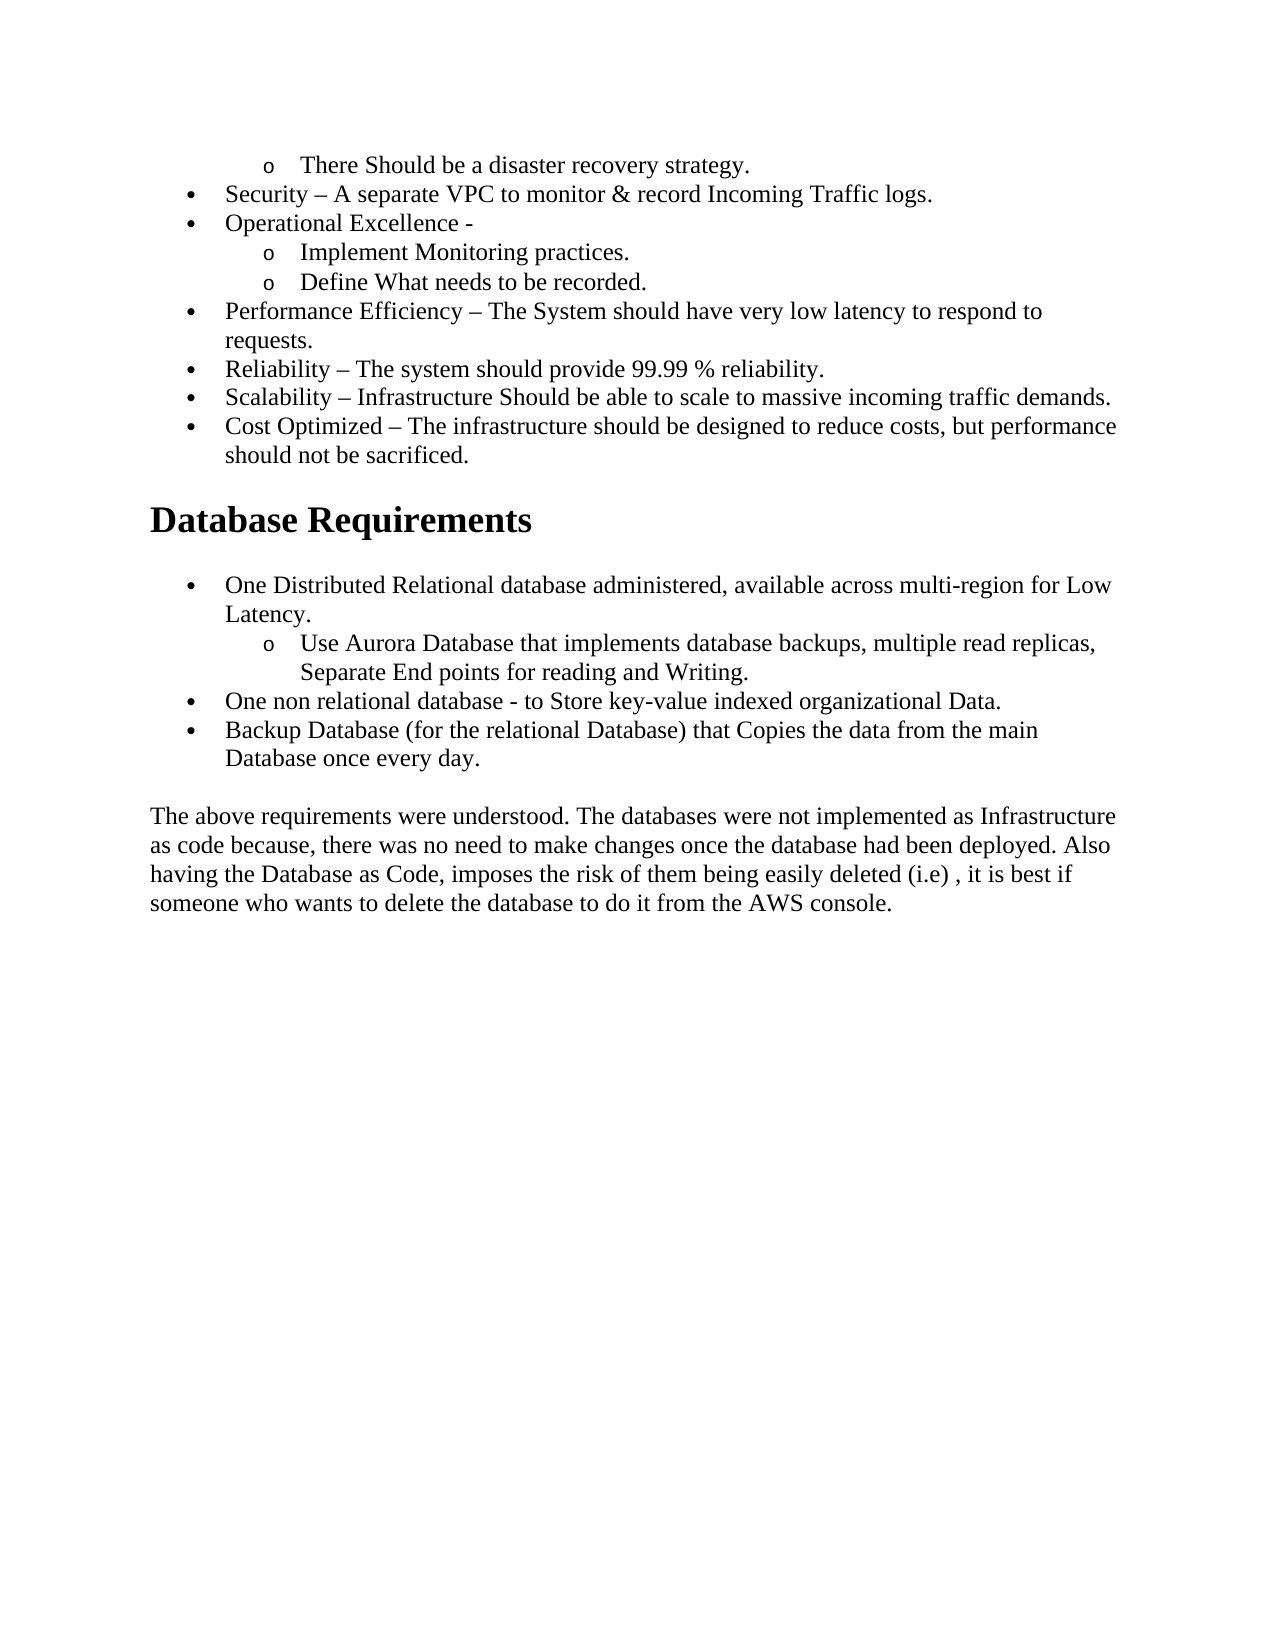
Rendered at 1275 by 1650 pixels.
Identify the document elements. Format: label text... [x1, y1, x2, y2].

list Use Aurora Database that implements database backups, multiple read replicas, Separate End points for reading and Writing. [262, 628, 1125, 686]
list There Should be a disaster recovery strategy. [262, 150, 1125, 179]
list Cost Optimized – The infrastructure should be designed to reduce costs, but performance should not be sacrificed. [187, 411, 1125, 469]
list One Distributed Relational database administered, available across multi-region for Low Latency. [187, 570, 1125, 628]
list Backup Database (for the relational Database) that Copies the data from the main Database once every day. [187, 715, 1125, 772]
list Reliability – The system should provide 99.99 % reliability. [187, 354, 1125, 382]
list Performance Efficiency – The System should have very low latency to respond to requests. [187, 296, 1125, 354]
list One non relational database - to Store key-value indexed organizational Data. [187, 686, 1125, 715]
list Define What needs to be recorded. [262, 267, 1125, 296]
list Security – A separate VPC to monitor & record Incoming Traffic logs. [187, 179, 1125, 208]
text Database Requirements [150, 498, 1125, 541]
list Scalability – Infrastructure Should be able to scale to massive incoming traffic demands. [187, 382, 1125, 411]
text The above requirements were understood. The databases were not implemented as Infrastructure as code because, there was no need to make changes once the database had been deployed. Also having the Database as Code, imposes the risk of them being easily deleted (i.e) , it is best if someone who wants to delete the database to do it from the AWS console. [150, 801, 1125, 916]
list Implement Monitoring practices. [262, 237, 1125, 267]
list Operational Excellence - [187, 208, 1125, 237]
